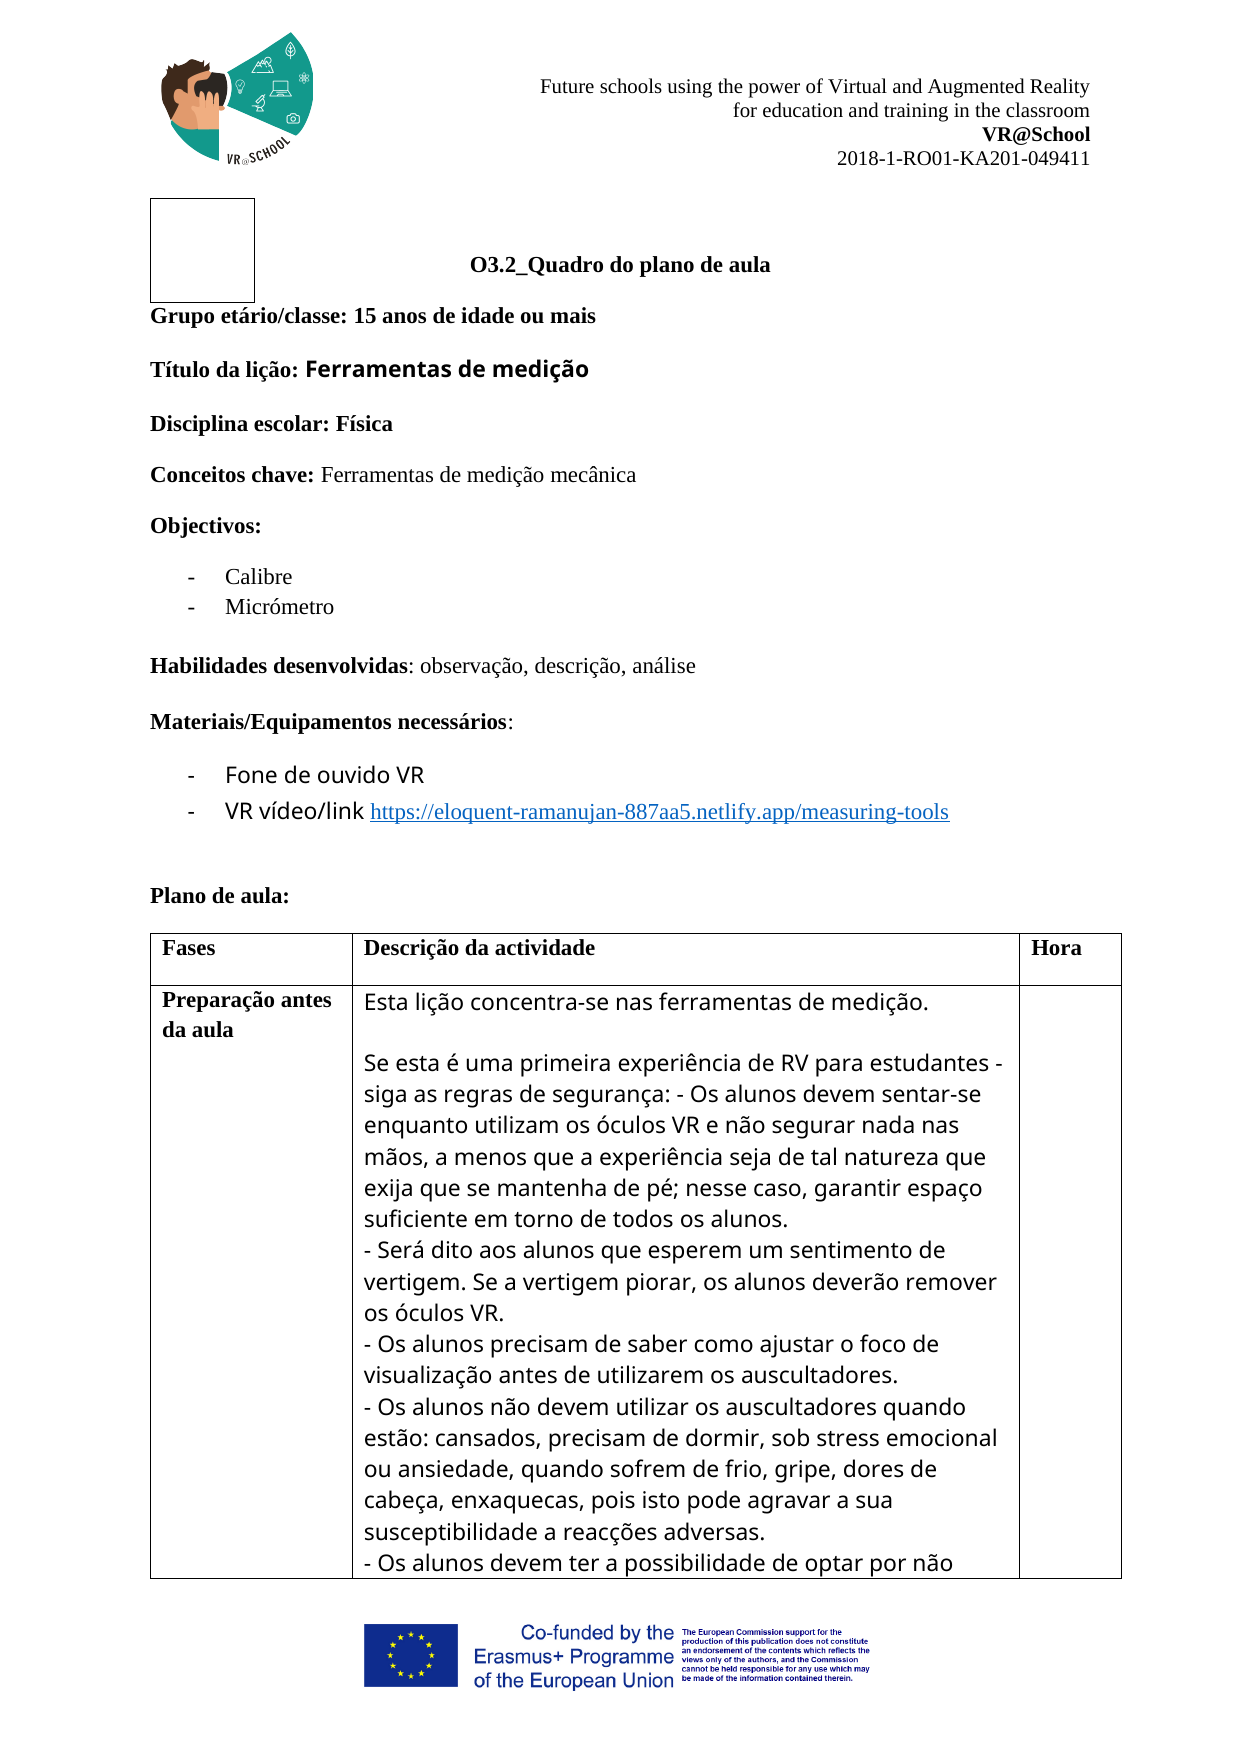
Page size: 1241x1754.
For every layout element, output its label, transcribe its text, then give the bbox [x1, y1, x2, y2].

table_cell [1020, 986, 1121, 1578]
text Materiais/Equipamentos necessários: [150, 708, 1090, 734]
list Fone de ouvido VR [187, 759, 1090, 790]
text Título da lição: Ferramentas de medição [150, 353, 1090, 384]
table_cell Preparação antes da aula [151, 986, 352, 1578]
text Conceitos chave: Ferramentas de medição mecânica [150, 461, 1090, 487]
text Objectivos: [150, 512, 1090, 538]
picture [161, 32, 313, 175]
text O3.2_Quadro do plano de aula [255, 251, 1090, 277]
table_header Descrição da actividade [353, 934, 1019, 985]
text Disciplina escolar: Física [150, 410, 1090, 436]
text Habilidades desenvolvidas: observação, descrição, análise [150, 653, 1090, 679]
table_header Fases [151, 934, 352, 985]
list Micrómetro [187, 593, 1090, 619]
picture [360, 1608, 876, 1692]
list VR vídeo/link https://eloquent-ramanujan-887aa5.netlify.app/measuring-tools [187, 795, 1090, 826]
list Calibre [187, 563, 1090, 589]
text Plano de aula: [150, 882, 1090, 908]
table_header Hora [1020, 934, 1121, 985]
text Grupo etário/classe: 15 anos de idade ou mais [150, 302, 1090, 328]
